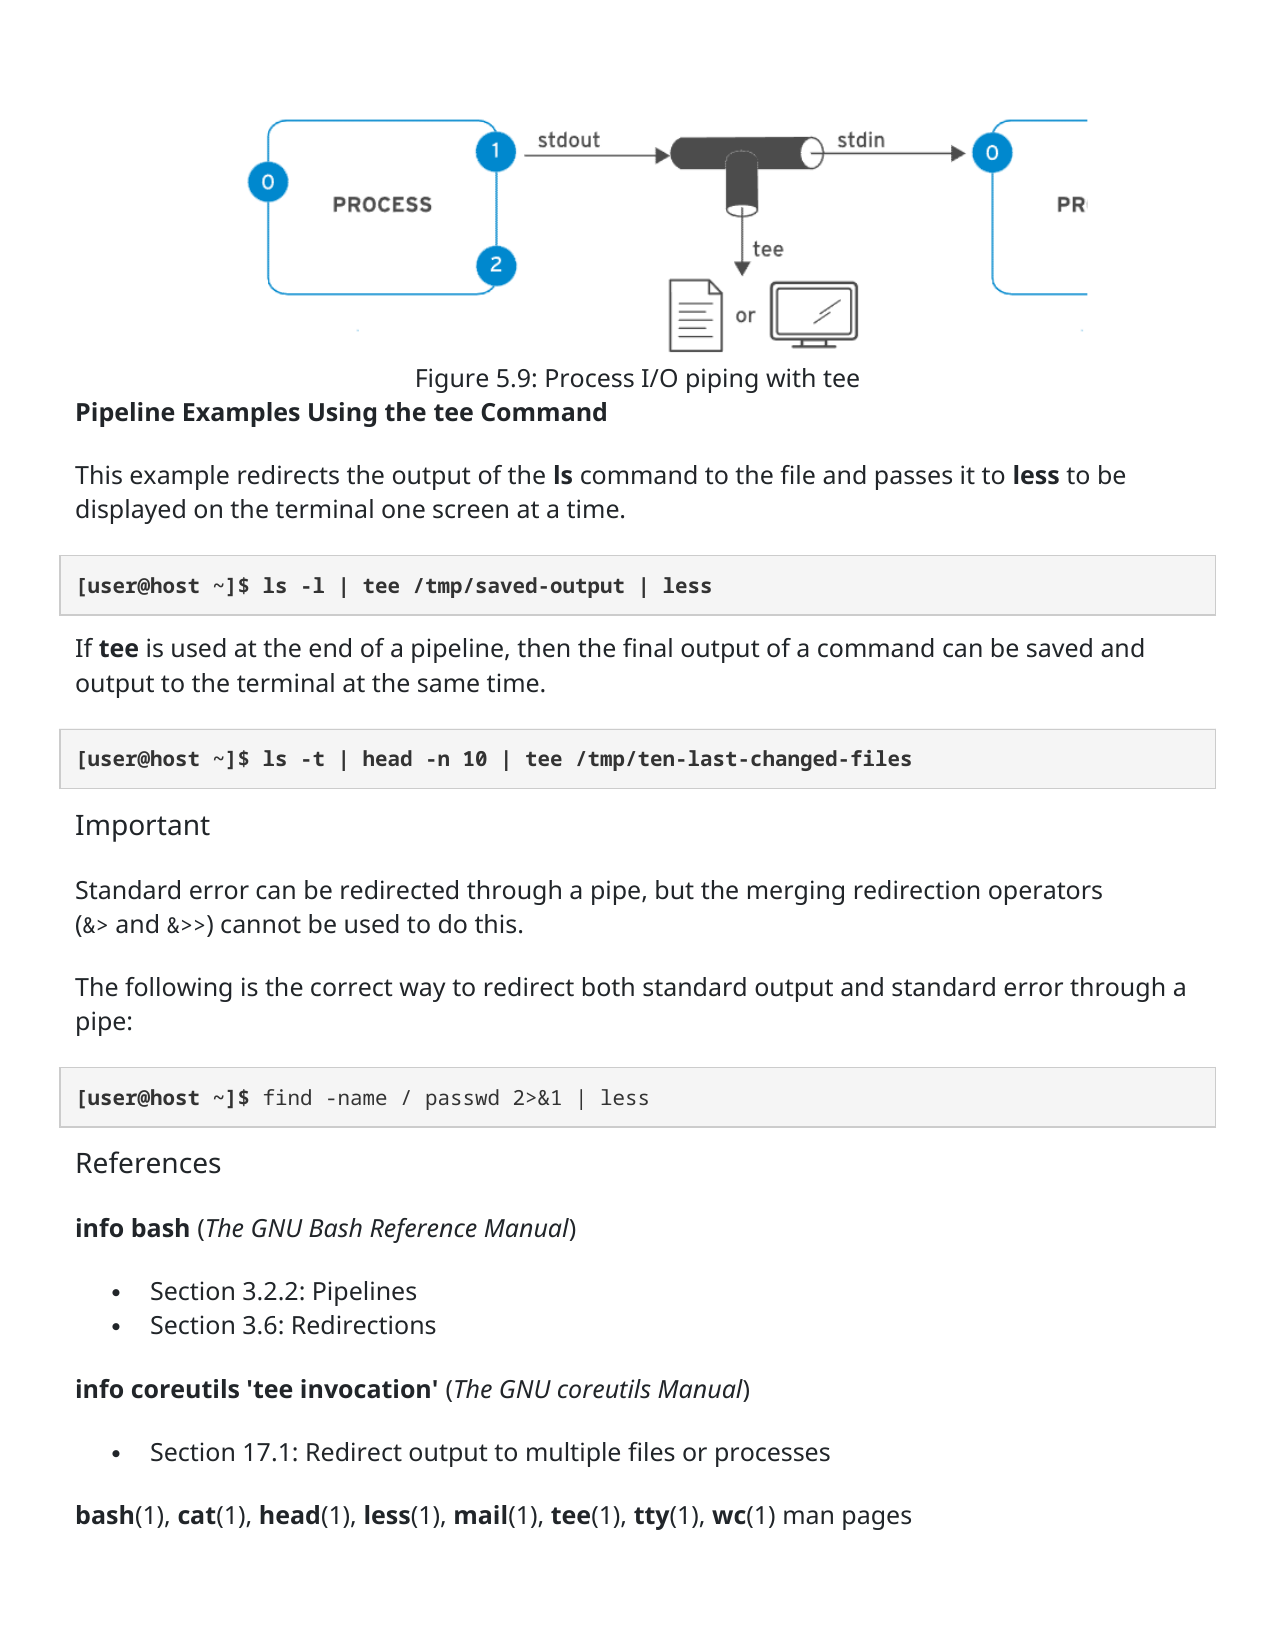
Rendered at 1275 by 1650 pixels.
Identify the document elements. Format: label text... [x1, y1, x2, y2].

text info coreutils 'tee invocation' (The GNU coreutils Manual) [75, 1371, 1200, 1405]
text Important [75, 805, 1200, 843]
list Section 3.6: Redirections [112, 1308, 1200, 1342]
list Section 17.1: Redirect output to multiple files or processes [112, 1434, 1200, 1468]
text Pipeline Examples Using the tee Command [75, 394, 1200, 428]
text bash(1), cat(1), head(1), less(1), mail(1), tee(1), tty(1), wc(1) man pages [75, 1498, 1200, 1532]
text The following is the correct way to redirect both standard output and standard error through a pipe: [75, 969, 1200, 1038]
text If tee is used at the end of a pipeline, then the final output of a command can be saved and output to the terminal at the same time. [75, 631, 1200, 699]
list Section 3.2.2: Pipelines [112, 1274, 1200, 1308]
text Figure 5.9: Process I/O piping with tee [75, 360, 1200, 394]
text Standard error can be redirected through a pipe, but the merging redirection operators (&> and &>>) cannot be used to do this. [75, 872, 1200, 940]
text [user@host ~]$ ls -t | head -n 10 | tee /tmp/ten-last-changed-files [61, 730, 1215, 788]
text [user@host ~]$ find -name / passwd 2>&1 | less [61, 1068, 1215, 1126]
picture [189, 76, 1088, 359]
text References [75, 1143, 1200, 1182]
text [user@host ~]$ ls -l | tee /tmp/saved-output | less [61, 556, 1215, 614]
text This example redirects the output of the ls command to the file and passes it to less to be displayed on the terminal one screen at a time. [75, 457, 1200, 526]
text info bash (The GNU Bash Reference Manual) [75, 1211, 1200, 1245]
